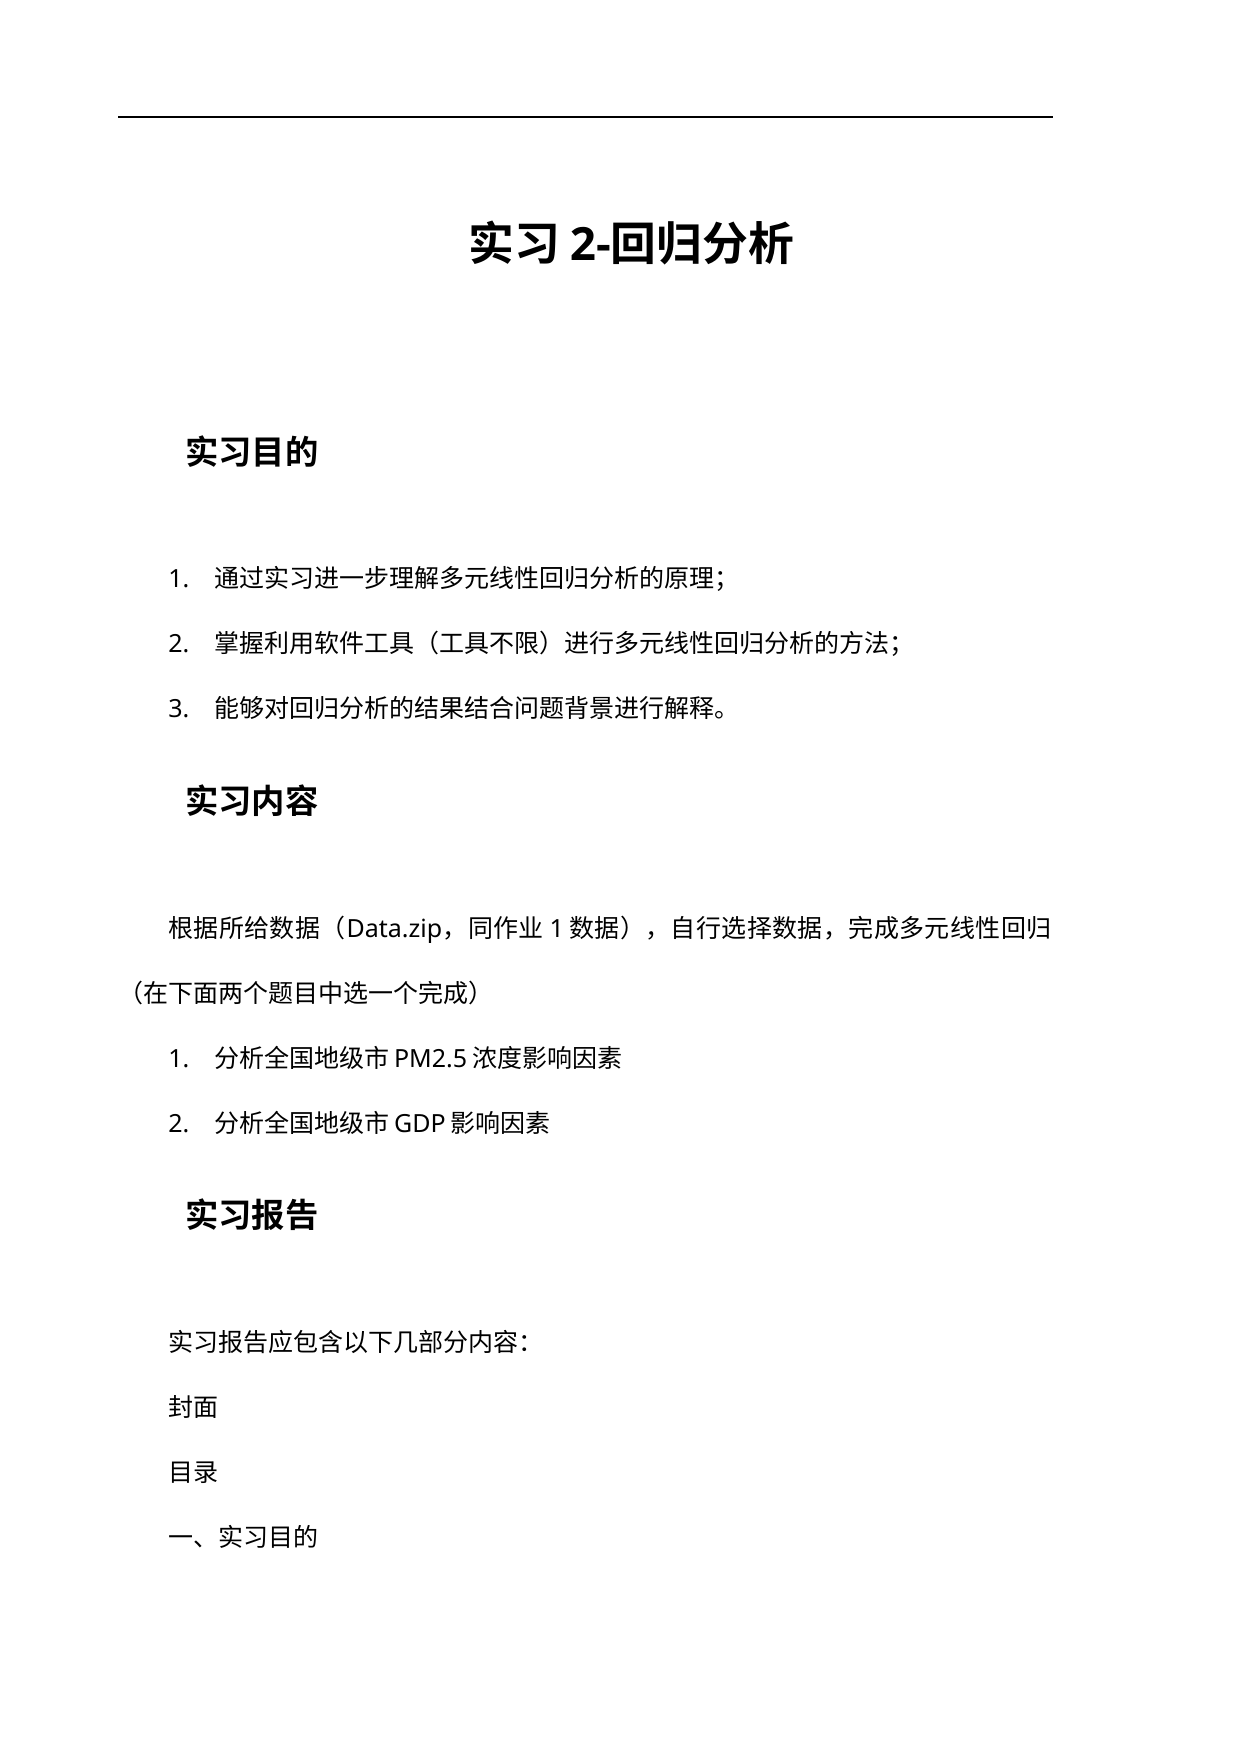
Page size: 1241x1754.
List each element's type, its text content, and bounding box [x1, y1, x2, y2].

list 分析全国地级市PM2.5浓度影响因素 [168, 1024, 1053, 1089]
subtitle 实习报告 [118, 1181, 1053, 1246]
text 封面 [118, 1373, 1053, 1438]
list 分析全国地级市GDP影响因素 [168, 1089, 1053, 1154]
list 掌握利用软件工具（工具不限）进行多元线性回归分析的方法； [168, 609, 1053, 674]
text 目录 [118, 1438, 1053, 1503]
text 根据所给数据（Data.zip，同作业1数据），自行选择数据，完成多元线性回归（在下面两个题目中选一个完成） [118, 894, 1053, 1024]
subtitle 实习内容 [118, 767, 1053, 832]
list 能够对回归分析的结果结合问题背景进行解释。 [168, 674, 1053, 739]
list 通过实习进一步理解多元线性回归分析的原理； [168, 544, 1053, 609]
subtitle 实习2-回归分析 [118, 192, 1053, 289]
text 实习报告应包含以下几部分内容： [118, 1308, 1053, 1373]
text 一、实习目的 [118, 1503, 1053, 1568]
subtitle 实习目的 [118, 417, 1053, 482]
